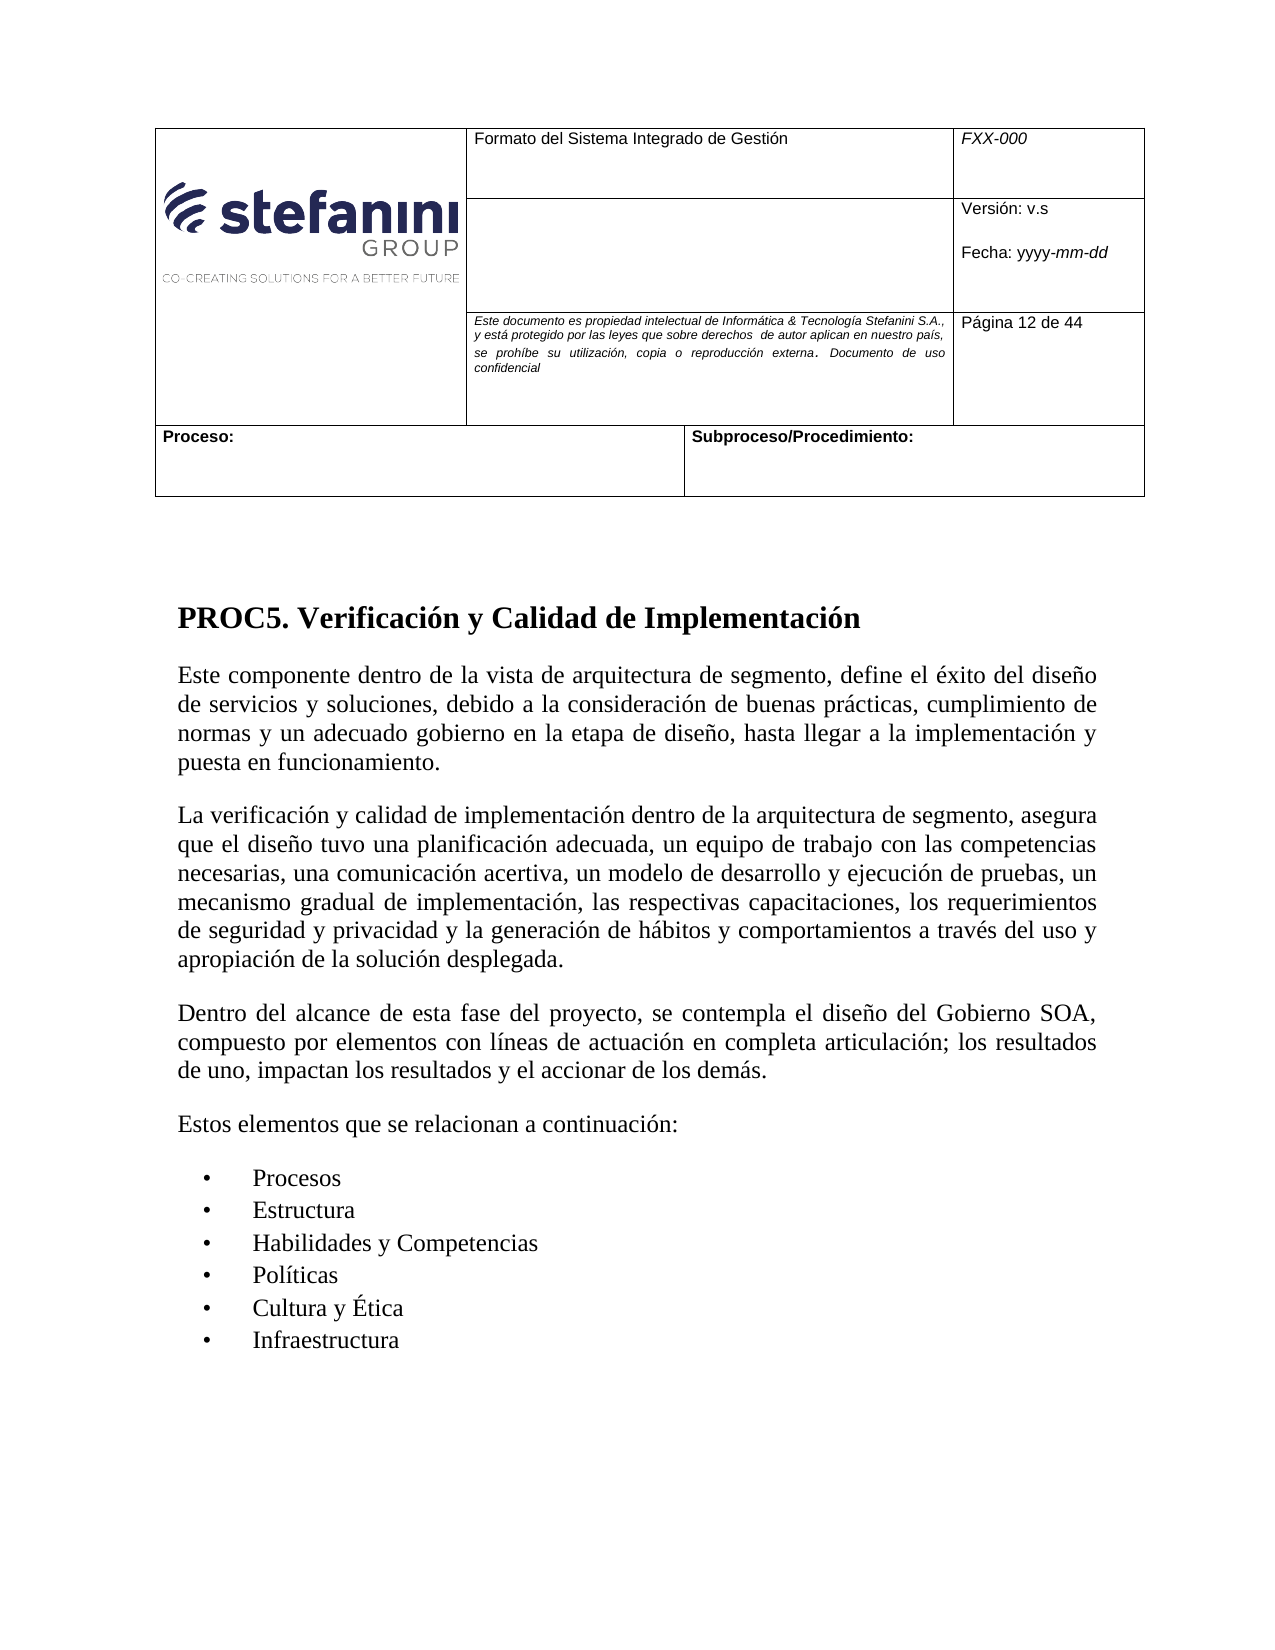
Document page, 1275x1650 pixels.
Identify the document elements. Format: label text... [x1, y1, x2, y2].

list Políticas [202, 1260, 1098, 1289]
list Cultura y Ética [202, 1293, 1098, 1322]
text La verificación y calidad de implementación dentro de la arquitectura de segmento, asegura que el diseño tuvo una planificación adecuada, un equipo de trabajo con las competencias necesarias, una comunicación acertiva, un modelo de desarrollo y ejecución de pruebas, un mecanismo gradual de implementación, las respectivas capacitaciones, los requerimientos de seguridad y privacidad y la generación de hábitos y comportamientos a través del uso y apropiación de la solución desplegada. [177, 800, 1098, 973]
text Dentro del alcance de esta fase del proyecto, se contempla el diseño del Gobierno SOA, compuesto por elementos con líneas de actuación en completa articulación; los resultados de uno, impactan los resultados y el accionar de los demás. [177, 998, 1098, 1084]
list Estructura [202, 1195, 1098, 1224]
text Estos elementos que se relacionan a continuación: [177, 1109, 1098, 1138]
subtitle PROC5. Verificación y Calidad de Implementación [177, 599, 1098, 635]
list Habilidades y Competencias [202, 1228, 1098, 1257]
list Procesos [202, 1163, 1098, 1192]
text Este componente dentro de la vista de arquitectura de segmento, define el éxito del diseño de servicios y soluciones, debido a la consideración de buenas prácticas, cumplimiento de normas y un adecuado gobierno en la etapa de diseño, hasta llegar a la implementación y puesta en funcionamiento. [177, 660, 1098, 775]
picture [162, 182, 460, 286]
list Infraestructura [202, 1325, 1098, 1354]
